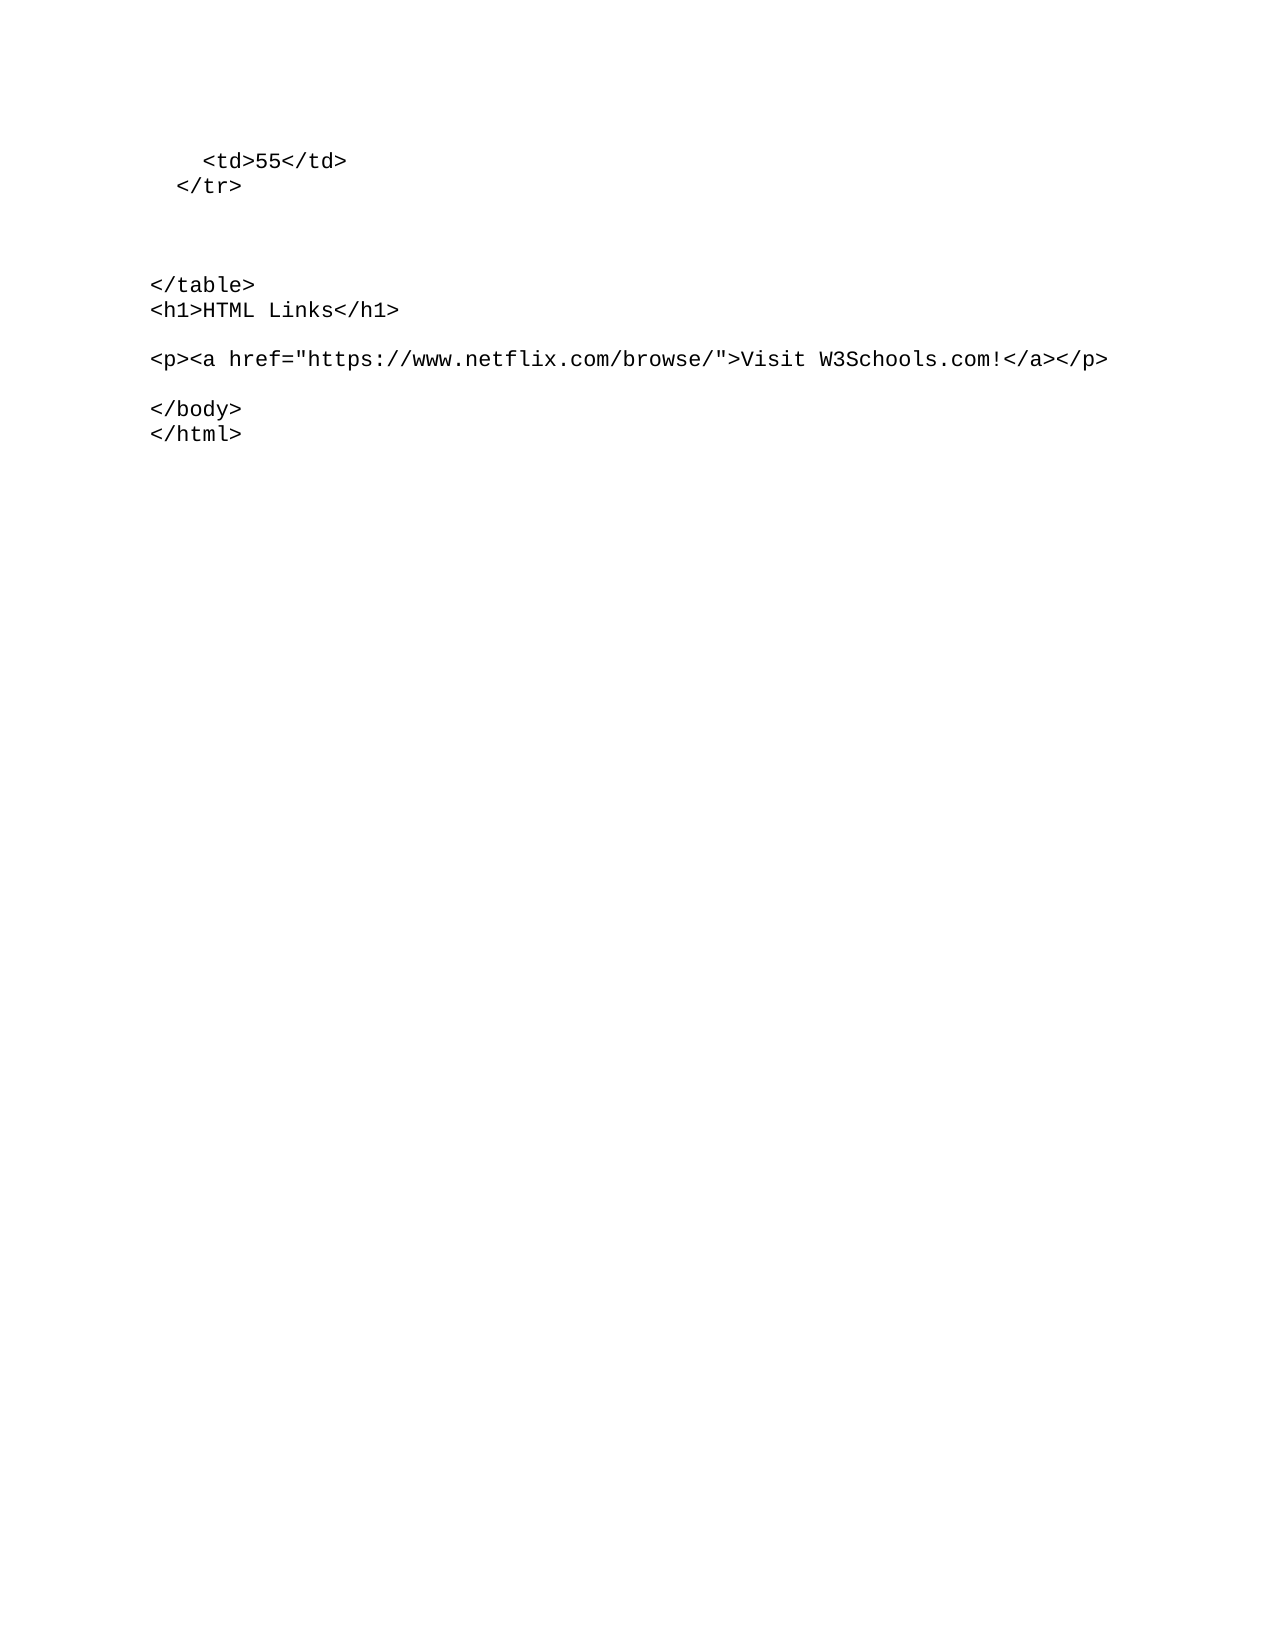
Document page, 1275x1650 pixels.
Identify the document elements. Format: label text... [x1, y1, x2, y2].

text <td>55</td> [150, 150, 1125, 175]
text </tr> [150, 175, 1125, 199]
text <p><a href="https://www.netflix.com/browse/">Visit W3Schools.com!</a></p> [150, 348, 1125, 373]
text <h1>HTML Links</h1> [150, 299, 1125, 323]
text </body> [150, 398, 1125, 423]
text </html> [150, 423, 1125, 447]
text </table> [150, 274, 1125, 299]
